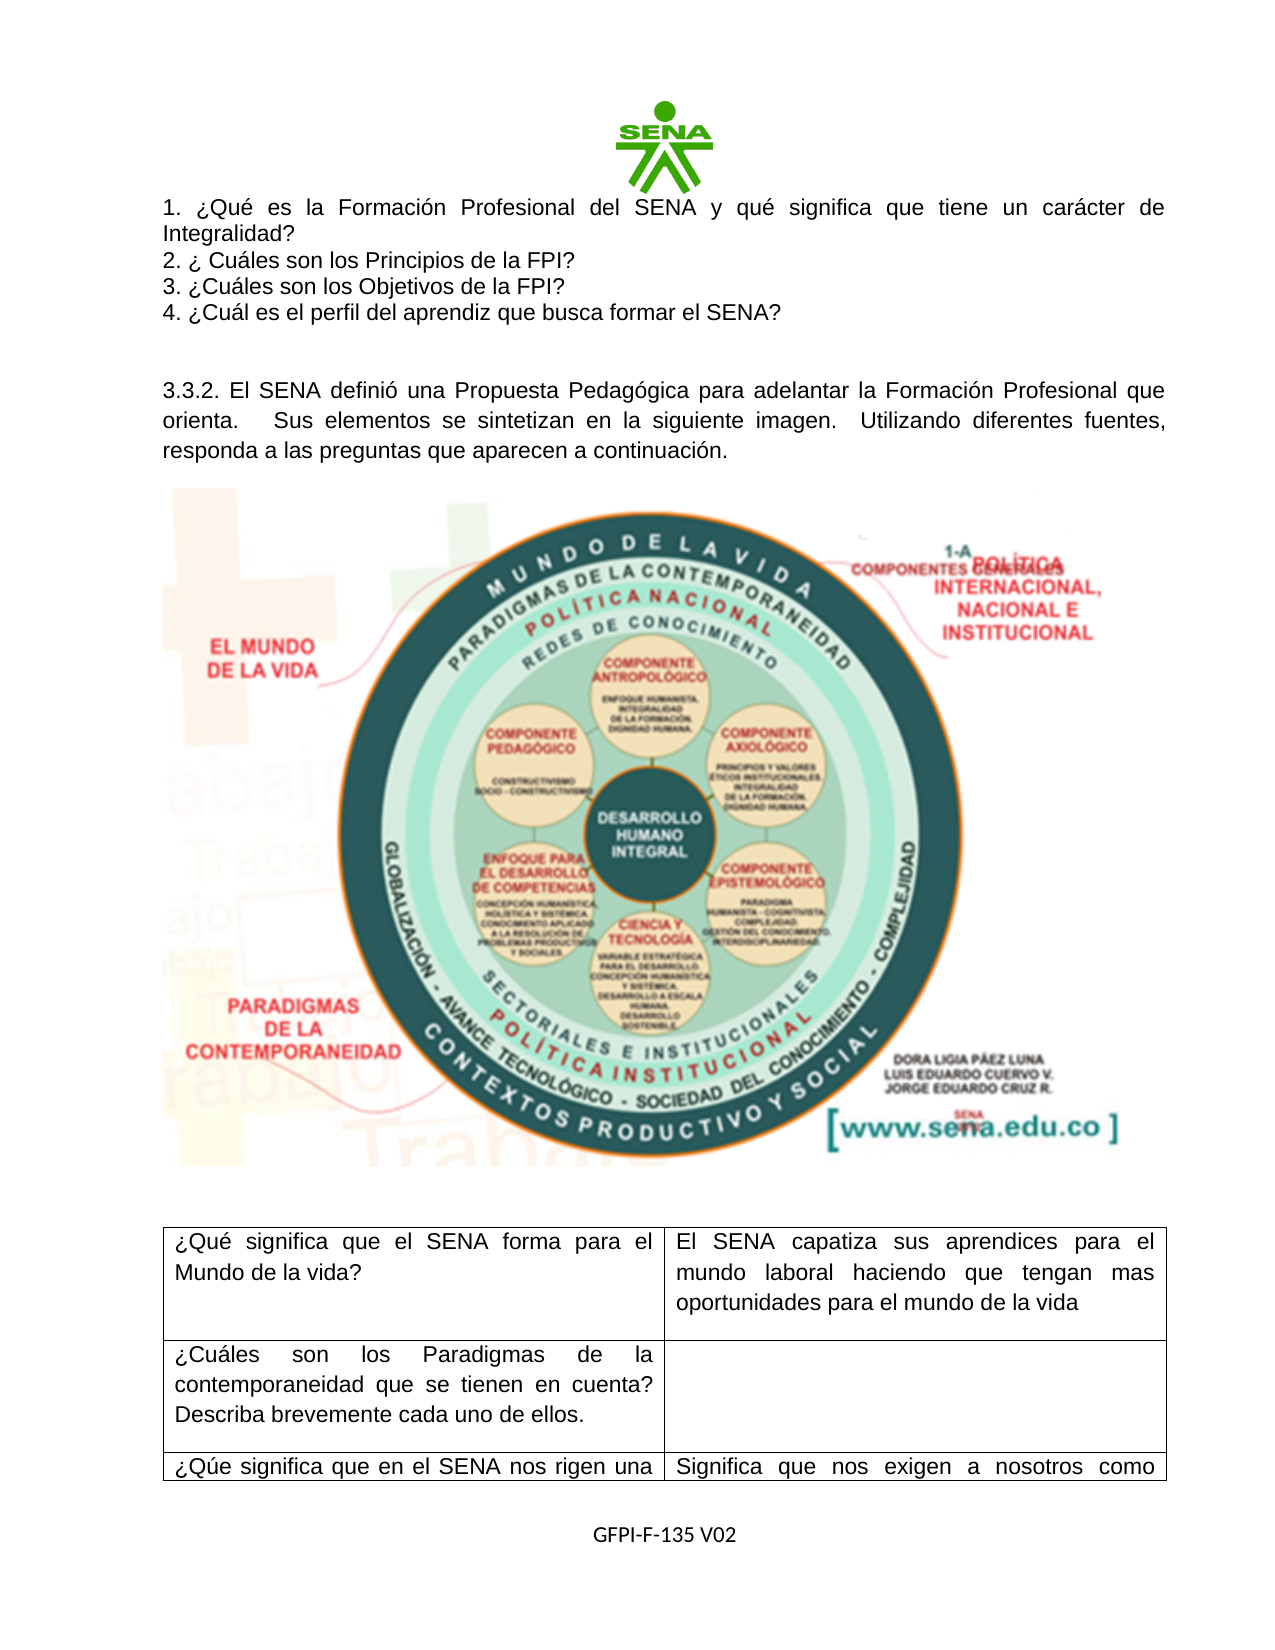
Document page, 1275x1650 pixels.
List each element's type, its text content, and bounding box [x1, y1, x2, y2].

text 2. ¿ Cuáles son los Principios de la FPI? [162, 247, 1167, 273]
table_cell ¿Qúe significa que en el SENA nos rigen una política nacional y una política institucional? [164, 1453, 664, 1480]
picture [616, 101, 714, 194]
text 4. ¿Cuál es el perfil del aprendiz que busca formar el SENA? [162, 299, 1167, 326]
picture [162, 488, 1166, 1203]
table_cell [665, 1341, 1166, 1452]
text 1. ¿Qué es la Formación Profesional del SENA y qué significa que tiene un carácter de Integralidad? [162, 194, 1167, 247]
text 3.3.2. El SENA definió una Propuesta Pedagógica para adelantar la Formación Profesional que orienta. Sus elementos se sintetizan en la siguiente imagen. Utilizando diferentes fuentes, responda a las preguntas que aparecen a continuación. [162, 377, 1167, 463]
text 3. ¿Cuáles son los Objetivos de la FPI? [162, 273, 1167, 299]
table_cell Significa que nos exigen a nosotros como aprendices seguir las normas del estado y el manual de convivencia/normas del SENA [665, 1453, 1166, 1480]
table_cell ¿Cuáles son los Paradigmas de la contemporaneidad que se tienen en cuenta? Describa brevemente cada uno de ellos. [164, 1341, 664, 1452]
table_header El SENA capatiza sus aprendices para el mundo laboral haciendo que tengan mas oportunidades para el mundo de la vida [665, 1228, 1166, 1340]
table_header ¿Qué significa que el SENA forma para el Mundo de la vida? [164, 1228, 664, 1340]
